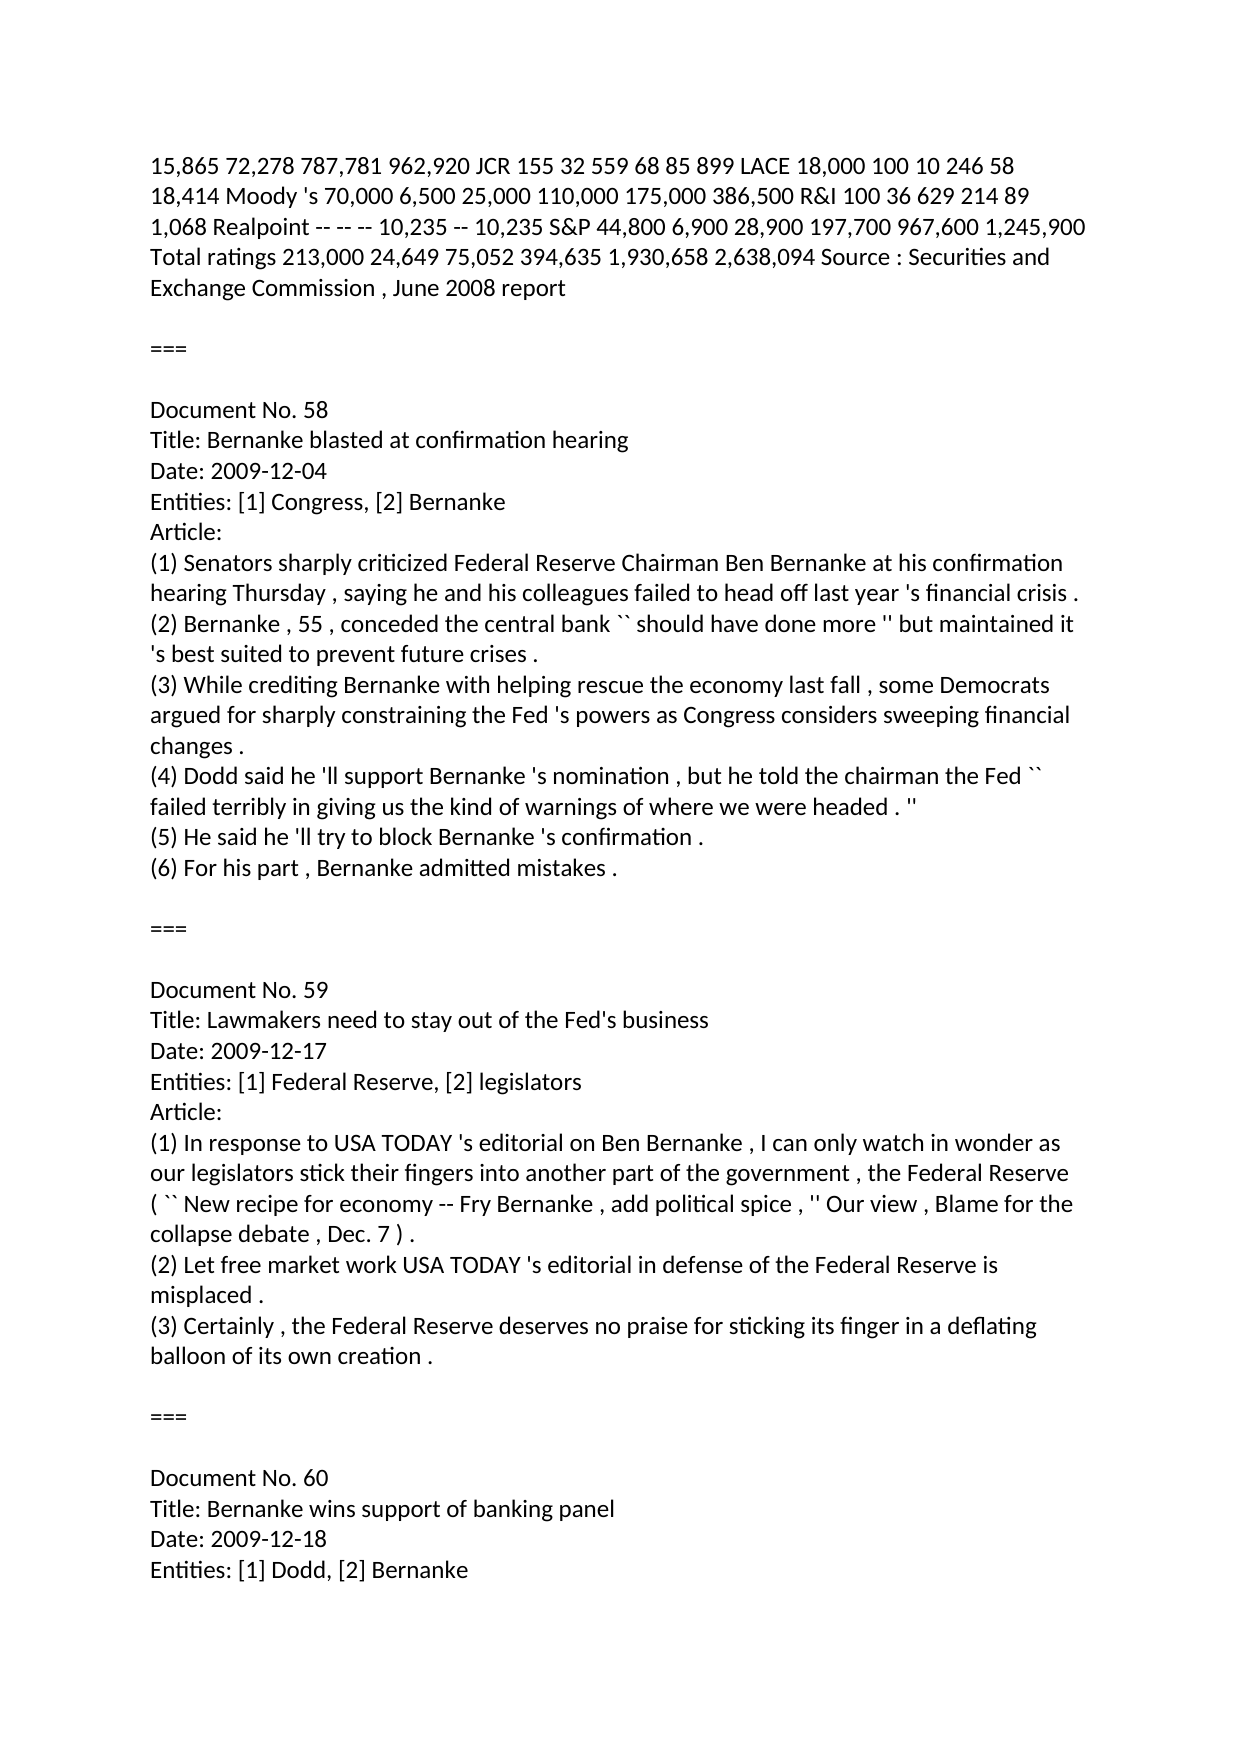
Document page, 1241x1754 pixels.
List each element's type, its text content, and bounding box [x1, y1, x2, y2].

text Title: Bernanke blasted at confirmation hearing [150, 425, 1090, 455]
text === [150, 333, 1090, 364]
text Title: Bernanke wins support of banking panel [150, 1493, 1090, 1523]
text === [150, 1401, 1090, 1432]
text (5) He said he 'll try to block Bernanke 's confirmation . [150, 821, 1090, 852]
text (6) For his part , Bernanke admitted mistakes . [150, 852, 1090, 882]
text (3) Certainly , the Federal Reserve deserves no praise for sticking its finger in a deflating balloon of its own creation . [150, 1310, 1090, 1371]
text Article: [150, 516, 1090, 547]
text === [150, 913, 1090, 943]
text Date: 2009-12-18 [150, 1523, 1090, 1554]
text (1) Senators sharply criticized Federal Reserve Chairman Ben Bernanke at his confirmation hearing Thursday , saying he and his colleagues failed to head off last year 's financial crisis . [150, 547, 1090, 608]
text Date: 2009-12-04 [150, 455, 1090, 486]
text (4) Dodd said he 'll support Bernanke 's nomination , but he told the chairman the Fed `` failed terribly in giving us the kind of warnings of where we were headed . '' [150, 760, 1090, 821]
text (3) While crediting Bernanke with helping rescue the economy last fall , some Democrats argued for sharply constraining the Fed 's powers as Congress considers sweeping financial changes . [150, 669, 1090, 760]
text (2) Bernanke , 55 , conceded the central bank `` should have done more '' but maintained it 's best suited to prevent future crises . [150, 608, 1090, 669]
text Document No. 59 [150, 974, 1090, 1004]
text Entities: [1] Congress, [2] Bernanke [150, 486, 1090, 516]
text Title: Lawmakers need to stay out of the Fed's business [150, 1004, 1090, 1035]
text Article: [150, 1096, 1090, 1127]
text (2) Let free market work USA TODAY 's editorial in defense of the Federal Reserve is misplaced . [150, 1249, 1090, 1310]
text (1) In response to USA TODAY 's editorial on Ben Bernanke , I can only watch in wonder as our legislators stick their fingers into another part of the government , the Federal Reserve ( `` New recipe for economy -- Fry Bernanke , add political spice , '' Our view , Blame for the collapse debate , Dec. 7 ) . [150, 1127, 1090, 1249]
text Entities: [1] Dodd, [2] Bernanke [150, 1554, 1090, 1584]
text Entities: [1] Federal Reserve, [2] legislators [150, 1066, 1090, 1096]
text Document No. 58 [150, 394, 1090, 425]
text Date: 2009-12-17 [150, 1035, 1090, 1066]
text Document No. 60 [150, 1462, 1090, 1493]
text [150, 150, 1090, 303]
